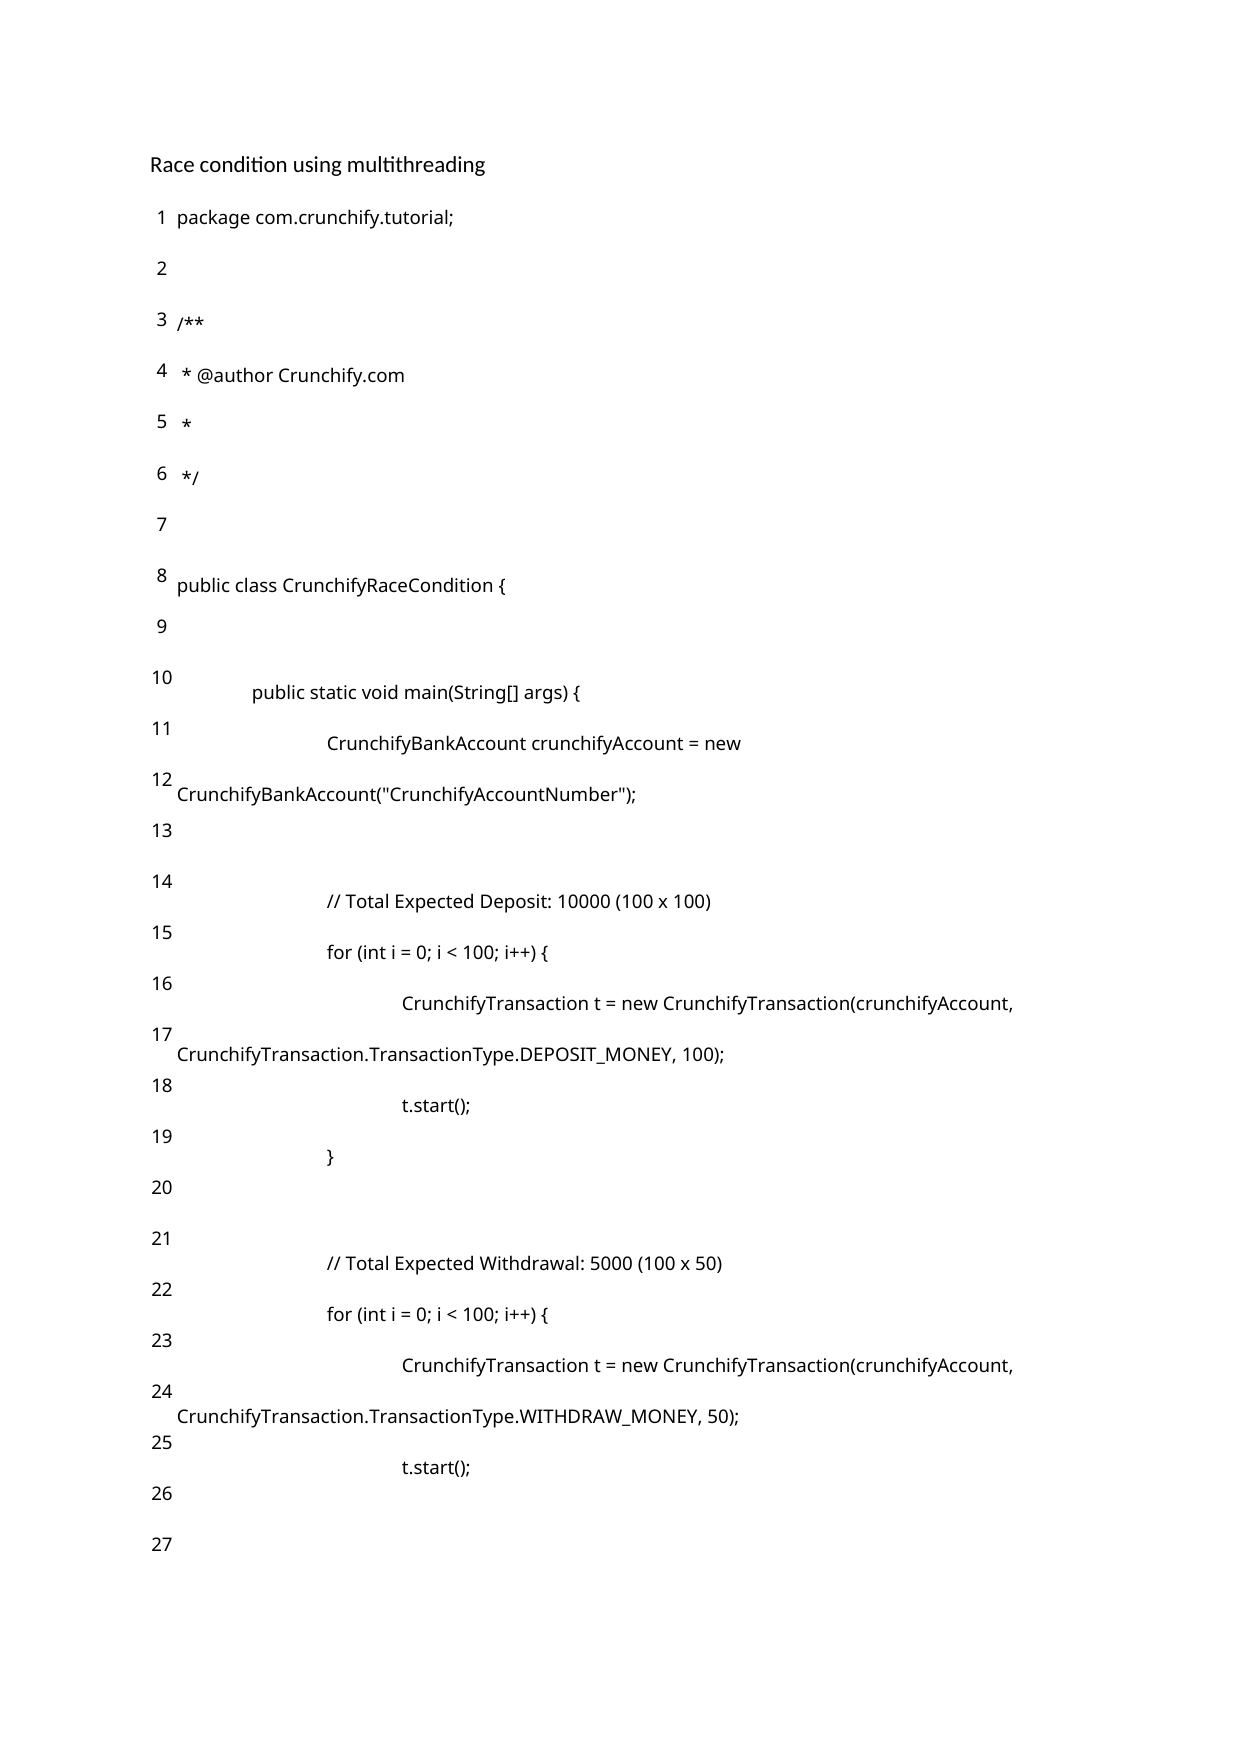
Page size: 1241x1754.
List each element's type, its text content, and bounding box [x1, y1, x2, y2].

text Race condition using multithreading [150, 150, 1090, 178]
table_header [149, 203, 175, 1585]
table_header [175, 203, 1098, 1585]
